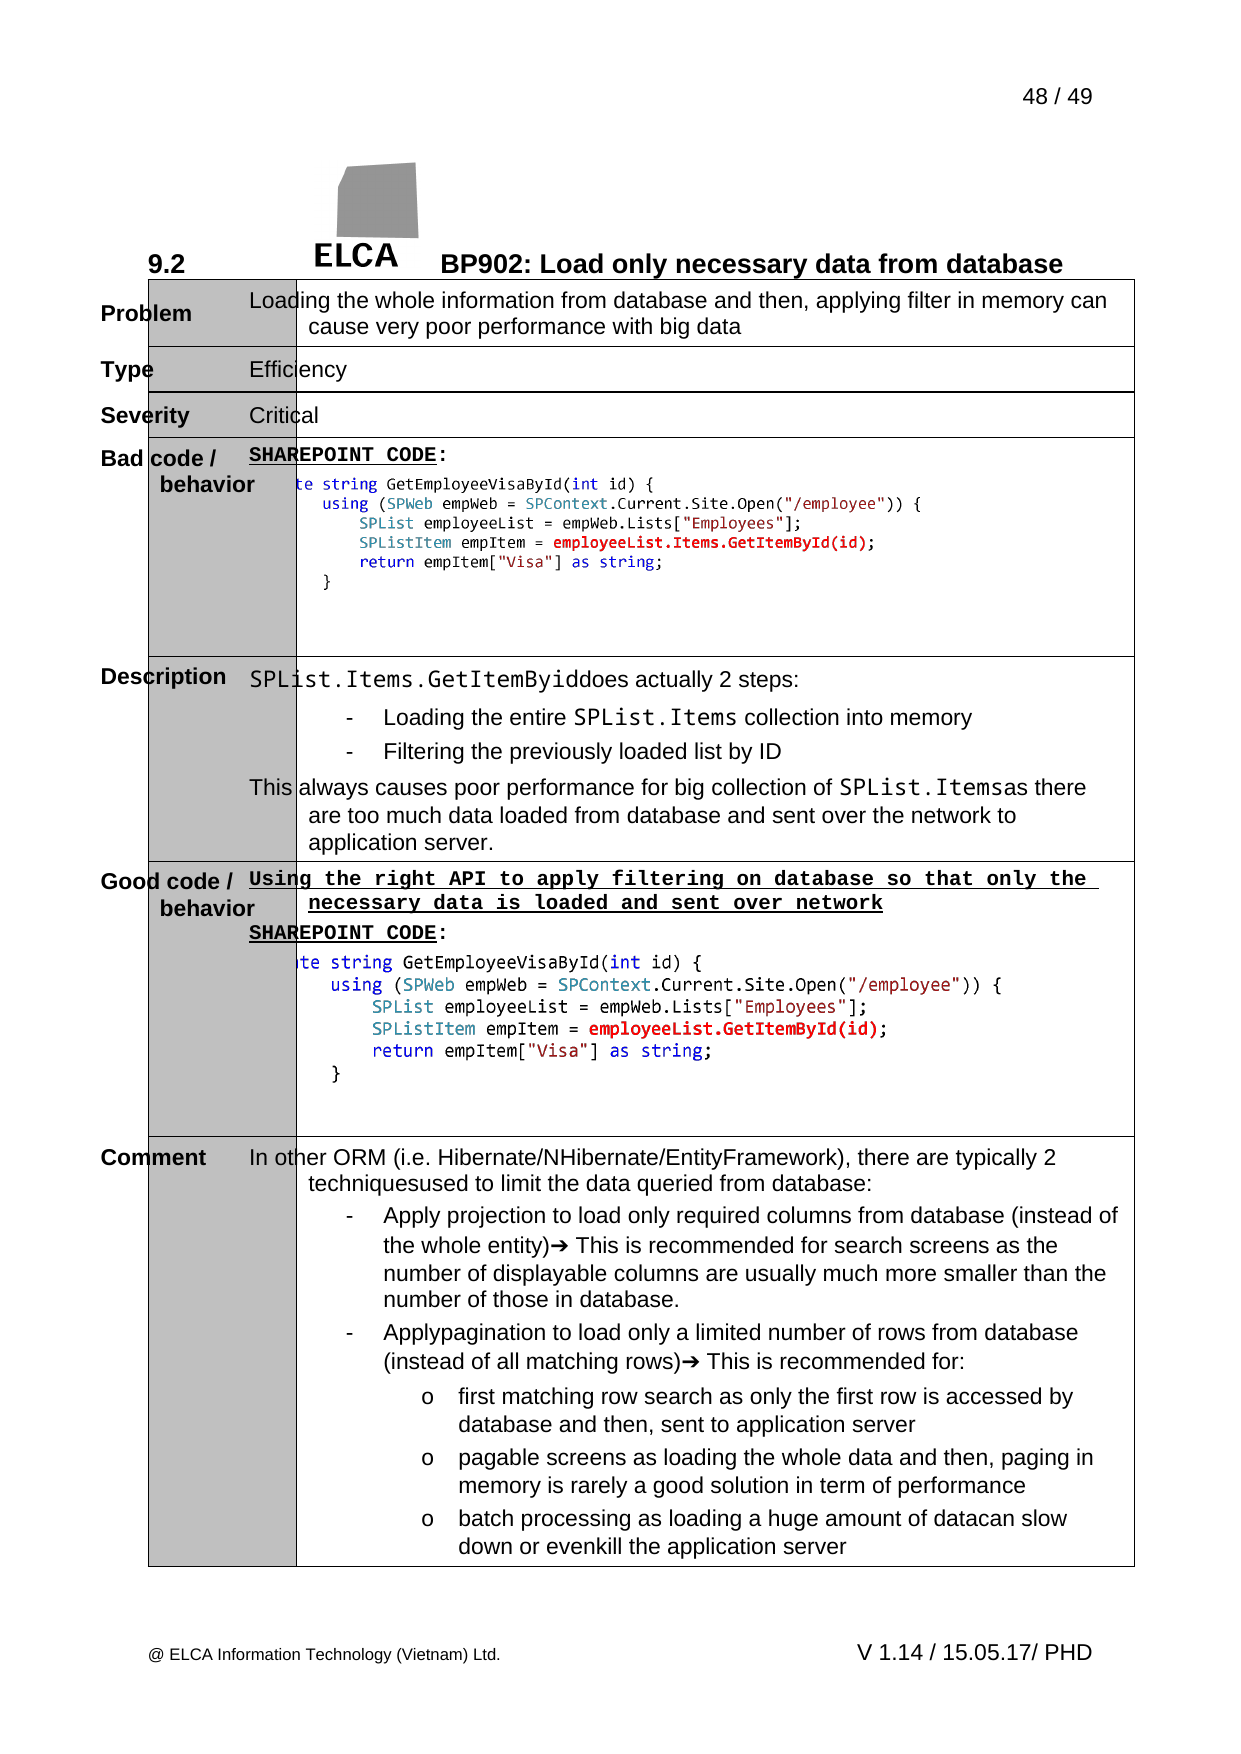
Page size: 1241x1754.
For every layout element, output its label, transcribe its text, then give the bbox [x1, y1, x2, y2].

picture [296, 474, 1058, 634]
table_header Loading the whole information from database and then, applying filter in memory can cause very poor performance with big data [297, 280, 1134, 346]
table_cell Using the right API to apply filtering on database so that only the necessary data is loaded and sent over network SHAREPOINT CODE: [297, 862, 1134, 1136]
subtitle BP902: Load only necessary data from database [148, 248, 1093, 279]
table_cell Type [149, 347, 296, 391]
table_cell SPList.Items.GetItemByiddoes actually 2 steps: Loading the entire SPList.Items collection into memory Filtering the previously loaded list by ID This always causes poor performance for big collection of SPList.Itemsas there are too much data loaded from database and sent over the network to application server. [297, 657, 1134, 861]
picture [296, 951, 1046, 1130]
table_header Problem [149, 280, 296, 346]
table_cell SHAREPOINT CODE: [297, 438, 1134, 656]
table_cell In other ORM (i.e. Hibernate/NHibernate/EntityFramework), there are typically 2 techniquesused to limit the data queried from database: Apply projection to load only required columns from database (instead of the whole entity)➔ This is recommended for search screens as the number of displayable columns are usually much more smaller than the number of those in database. Applypagination to load only a limited number of rows from database (instead of all matching rows)➔ This is recommended for: first matching row search as only the first row is accessed by database and then, sent to application server pagable screens as loading the whole data and then, paging in memory is rarely a good solution in term of performance batch processing as loading a huge amount of datacan slow down or evenkill the application server [297, 1137, 1134, 1566]
table_cell Bad code / behavior [149, 438, 296, 656]
table_cell Good code / behavior [149, 862, 296, 1136]
table_cell Comment [149, 1137, 296, 1566]
table_cell Description [149, 657, 296, 861]
table_cell Critical [297, 393, 1134, 437]
table_cell Efficiency [297, 347, 1134, 391]
table_cell Severity [149, 393, 296, 437]
picture [314, 160, 422, 248]
